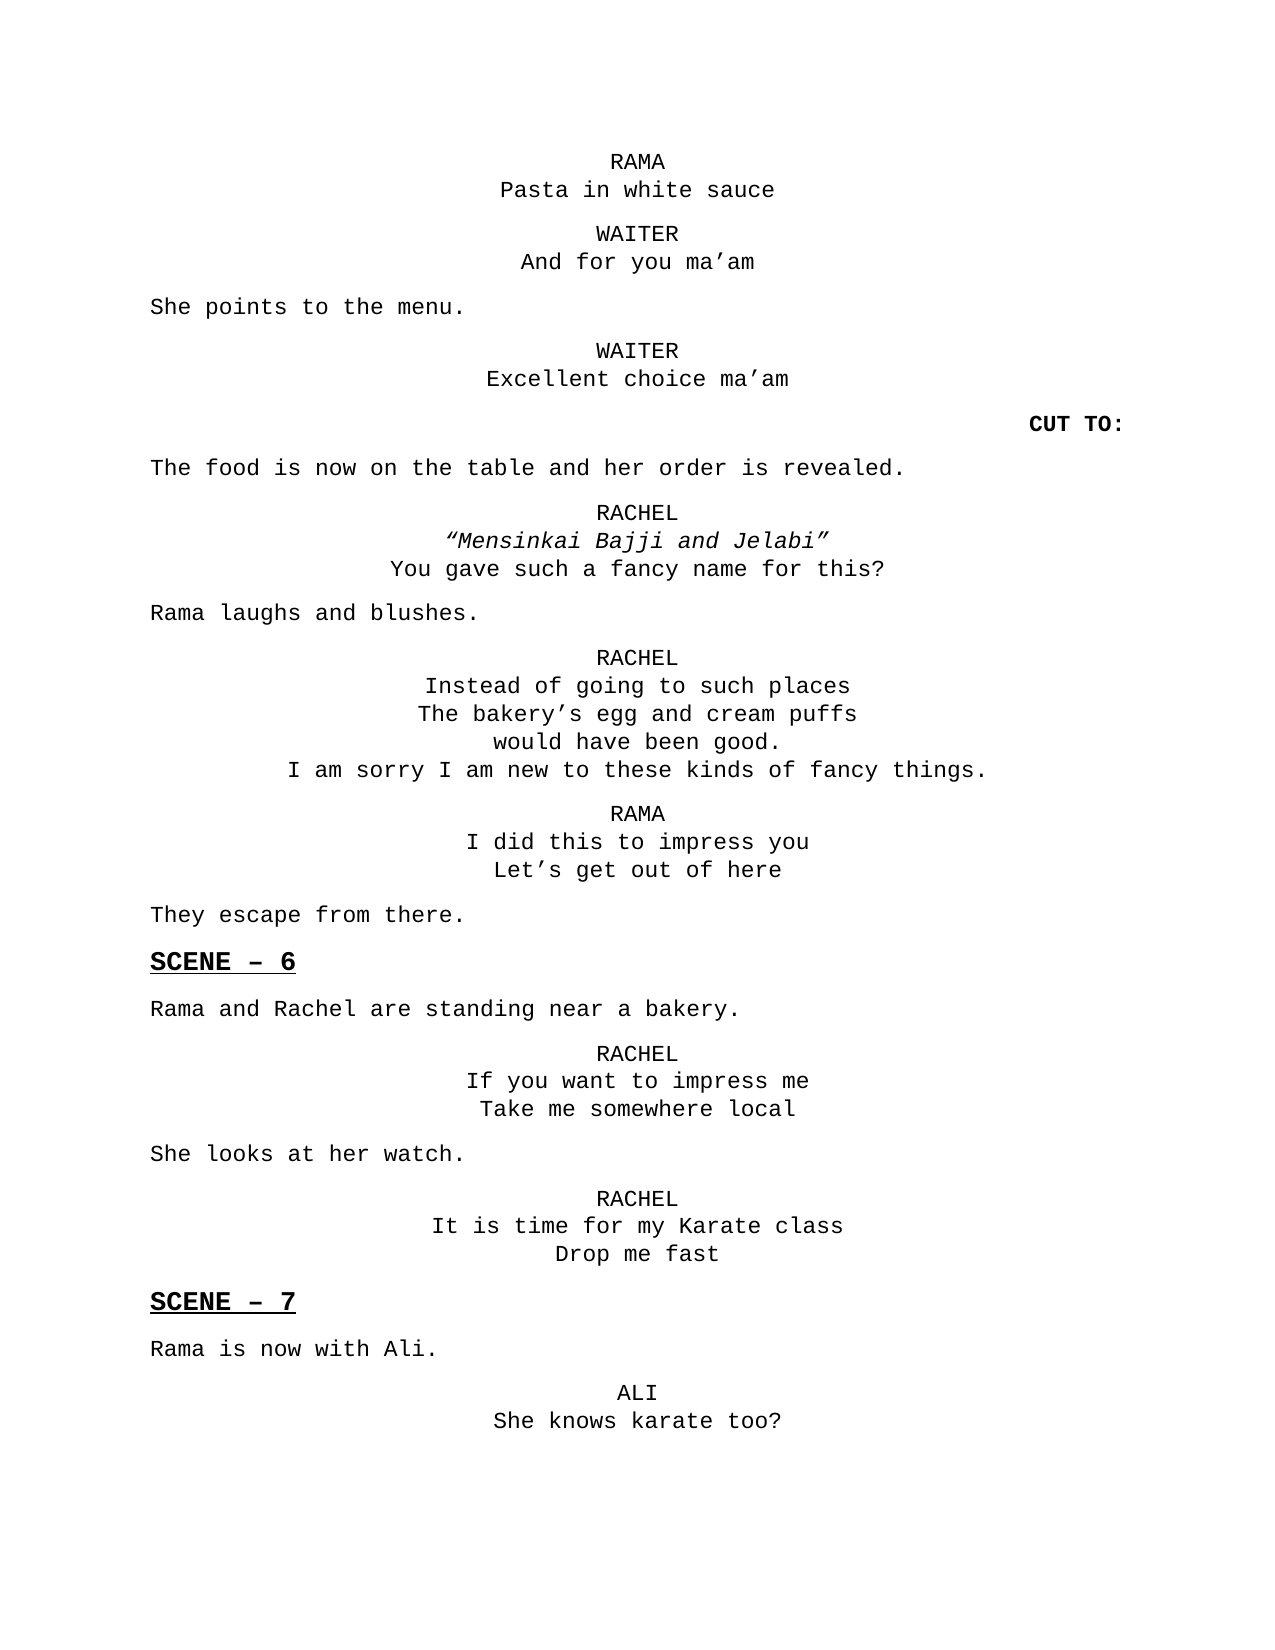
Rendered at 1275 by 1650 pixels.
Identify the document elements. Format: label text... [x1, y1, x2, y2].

text RACHEL It is time for my Karate class Drop me fast [150, 1187, 1125, 1269]
text SCENE – 6 [150, 947, 1125, 978]
text WAITER Excellent choice ma’am [150, 339, 1125, 393]
text ALI She knows karate too? [150, 1382, 1125, 1436]
text RACHEL If you want to impress me Take me somewhere local [150, 1042, 1125, 1124]
text RAMA Pasta in white sauce [150, 150, 1125, 204]
text RACHEL Instead of going to such places The bakery’s egg and cream puffs would have been good. I am sorry I am new to these kinds of fancy things. [150, 646, 1125, 784]
text SCENE – 7 [150, 1287, 1125, 1318]
text CUT TO: [150, 412, 1125, 438]
text The food is now on the table and her order is revealed. [150, 457, 1125, 483]
text Rama laughs and blushes. [150, 602, 1125, 628]
text She points to the menu. [150, 295, 1125, 321]
text WAITER And for you ma’am [150, 222, 1125, 276]
text RACHEL “Mensinkai Bajji and Jelabi” You gave such a fancy name for this? [150, 501, 1125, 583]
text They escape from there. [150, 903, 1125, 929]
text Rama and Rachel are standing near a bakery. [150, 997, 1125, 1023]
text Rama is now with Ali. [150, 1337, 1125, 1363]
text She looks at her watch. [150, 1142, 1125, 1168]
text RAMA I did this to impress you Let’s get out of here [150, 802, 1125, 884]
